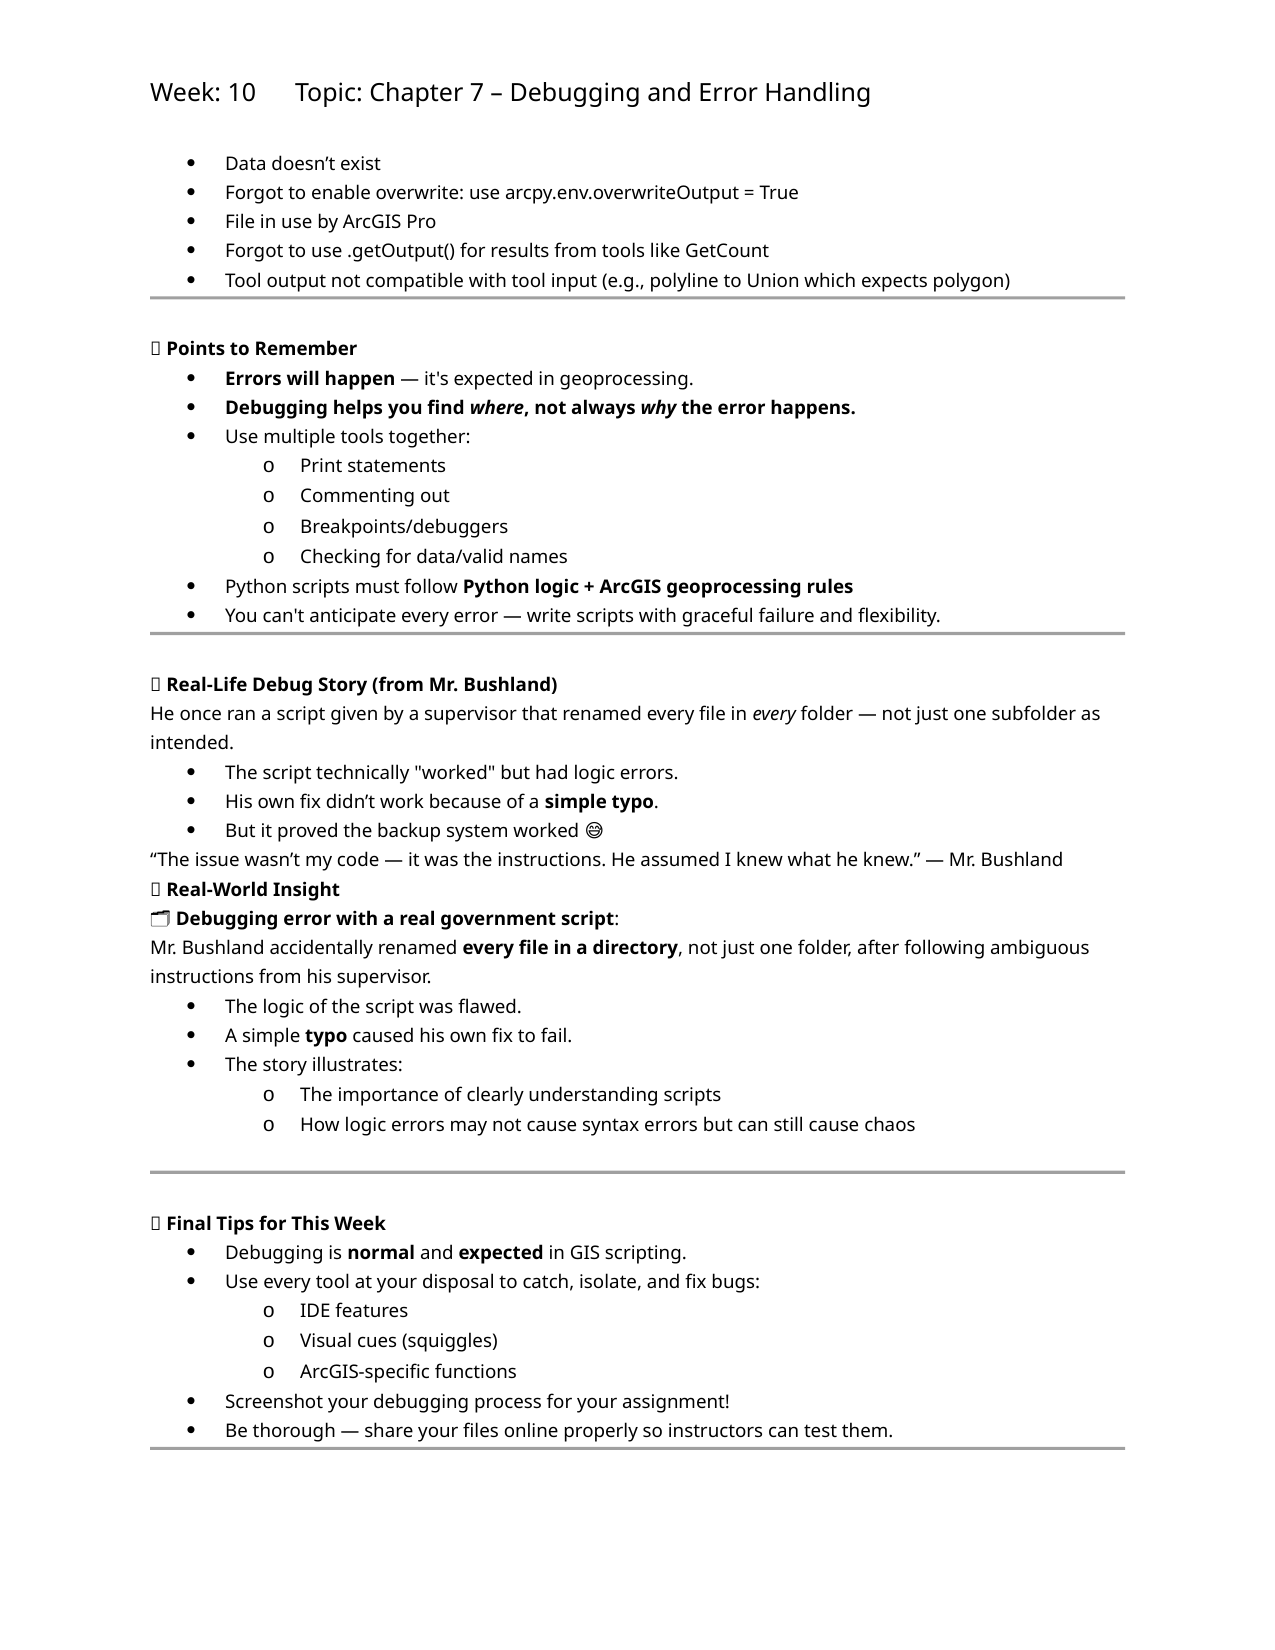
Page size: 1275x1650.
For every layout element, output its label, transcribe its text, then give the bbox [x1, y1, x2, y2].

text 🗂️ Debugging error with a real government script: Mr. Bushland accidentally renamed every file in a directory, not just one folder, after following ambiguous instructions from his supervisor. [150, 905, 1125, 989]
list The story illustrates: [187, 1052, 1125, 1077]
list Breakpoints/debuggers [262, 513, 1125, 539]
list The importance of clearly understanding scripts [262, 1081, 1125, 1107]
list A simple typo caused his own fix to fail. [187, 1022, 1125, 1048]
text ✅ Final Tips for This Week [150, 1210, 1125, 1235]
list The logic of the script was flawed. [187, 993, 1125, 1019]
list Python scripts must follow Python logic + ArcGIS geoprocessing rules [187, 573, 1125, 599]
list Debugging helps you find where, not always why the error happens. [187, 394, 1125, 419]
list Use multiple tools together: [187, 423, 1125, 449]
list But it proved the backup system worked 😅 [187, 817, 1125, 843]
list File in use by ArcGIS Pro [187, 208, 1125, 234]
list How logic errors may not cause syntax errors but can still cause chaos [262, 1111, 1125, 1137]
list IDE features [262, 1298, 1125, 1324]
list Data doesn’t exist [187, 150, 1125, 176]
list You can't anticipate every error — write scripts with graceful failure and flexibility. [187, 603, 1125, 628]
list Tool output not compatible with tool input (e.g., polyline to Union which expects polygon) [187, 267, 1125, 293]
text 💬 Real-World Insight [150, 876, 1125, 902]
list Be thorough — share your files online properly so instructors can test them. [187, 1417, 1125, 1443]
list ArcGIS-specific functions [262, 1358, 1125, 1384]
list Screenshot your debugging process for your assignment! [187, 1388, 1125, 1414]
list Use every tool at your disposal to catch, isolate, and fix bugs: [187, 1268, 1125, 1294]
text 💬 Real-Life Debug Story (from Mr. Bushland) [150, 671, 1125, 697]
list Commenting out [262, 483, 1125, 509]
text 📝 Points to Remember [150, 336, 1125, 361]
list Forgot to enable overwrite: use arcpy.env.overwriteOutput = True [187, 179, 1125, 205]
list Print statements [262, 453, 1125, 479]
list Errors will happen — it's expected in geoprocessing. [187, 365, 1125, 390]
list Visual cues (squiggles) [262, 1328, 1125, 1354]
list Debugging is normal and expected in GIS scripting. [187, 1239, 1125, 1264]
list His own fix didn’t work because of a simple typo. [187, 788, 1125, 814]
text “The issue wasn’t my code — it was the instructions. He assumed I knew what he knew.” — Mr. Bushland [150, 847, 1125, 872]
text He once ran a script given by a supervisor that renamed every file in every folder — not just one subfolder as intended. [150, 700, 1125, 755]
list The script technically "worked" but had logic errors. [187, 759, 1125, 784]
list Checking for data/valid names [262, 543, 1125, 569]
list Forgot to use .getOutput() for results from tools like GetCount [187, 238, 1125, 263]
